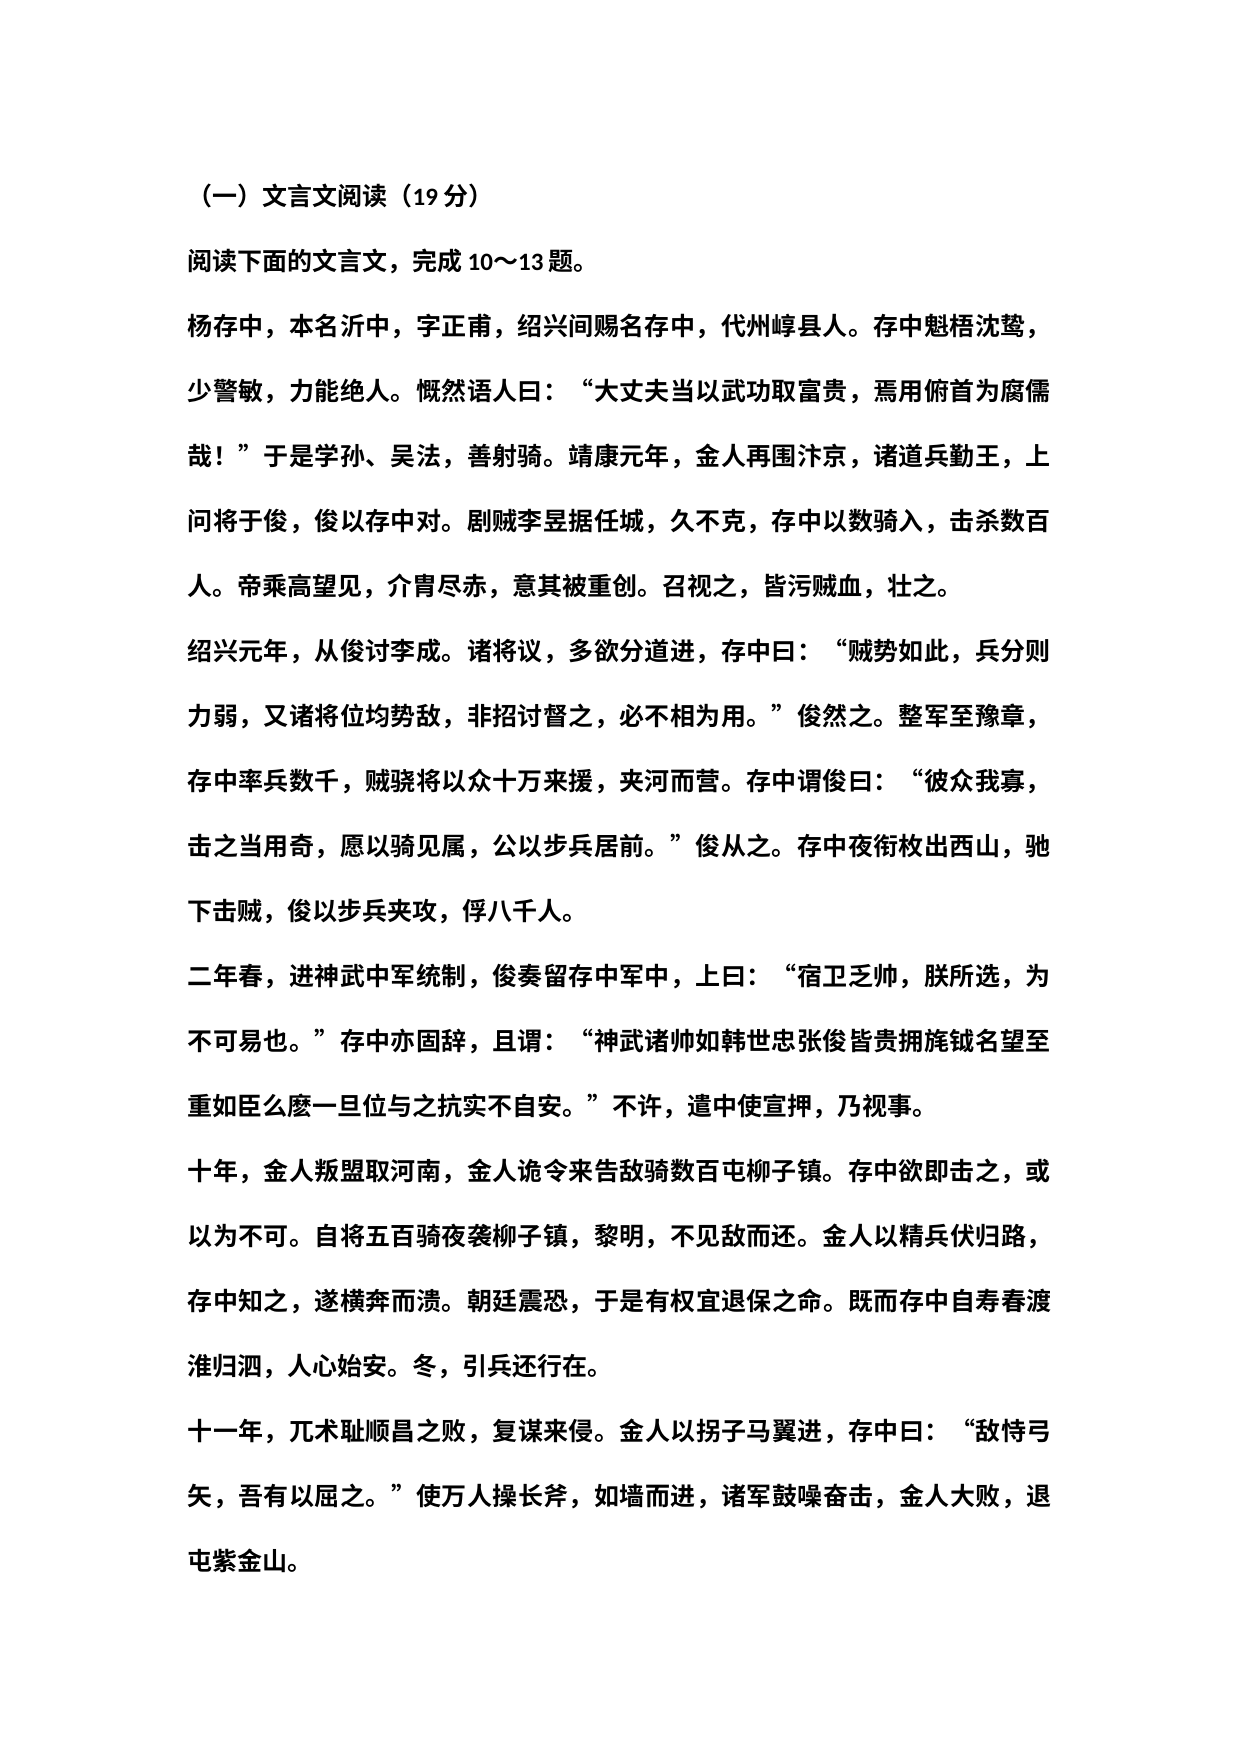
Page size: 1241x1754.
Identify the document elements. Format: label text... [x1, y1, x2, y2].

text 阅读下面的文言文，完成10～13题。 [187, 227, 1053, 292]
text 二年春，进神武中军统制，俊奏留存中军中，上曰：“宿卫乏帅，朕所选，为不可易也。”存中亦固辞，且谓：“神武诸帅如韩世忠张俊皆贵拥旄钺名望至重如臣么麽一旦位与之抗实不自安。”不许，遣中使宣押，乃视事。 [187, 942, 1053, 1137]
text 杨存中，本名沂中，字正甫，绍兴间赐名存中，代州崞县人。存中魁梧沈鸷，少警敏，力能绝人。慨然语人曰：“大丈夫当以武功取富贵，焉用俯首为腐儒哉！”于是学孙、吴法，善射骑。靖康元年，金人再围汴京，诸道兵勤王，上问将于俊，俊以存中对。剧贼李昱据任城，久不克，存中以数骑入，击杀数百人。帝乘高望见，介胄尽赤，意其被重创。召视之，皆污贼血，壮之。 [187, 292, 1053, 617]
text 绍兴元年，从俊讨李成。诸将议，多欲分道进，存中曰：“贼势如此，兵分则力弱，又诸将位均势敌，非招讨督之，必不相为用。”俊然之。整军至豫章，存中率兵数千，贼骁将以众十万来援，夹河而营。存中谓俊曰：“彼众我寡，击之当用奇，愿以骑见属，公以步兵居前。”俊从之。存中夜衔枚出西山，驰下击贼，俊以步兵夹攻，俘八千人。 [187, 617, 1053, 942]
text 十年，金人叛盟取河南，金人诡令来告敌骑数百屯柳子镇。存中欲即击之，或以为不可。自将五百骑夜袭柳子镇，黎明，不见敌而还。金人以精兵伏归路，存中知之，遂横奔而溃。朝廷震恐，于是有权宜退保之命。既而存中自寿春渡淮归泗，人心始安。冬，引兵还行在。 [187, 1137, 1053, 1397]
text （一）文言文阅读（19分） [187, 162, 1053, 227]
text 十一年，兀术耻顺昌之败，复谋来侵。金人以拐子马翼进，存中曰：“敌恃弓矢，吾有以屈之。”使万人操长斧，如墙而进，诸军鼓噪奋击，金人大败，退屯紫金山。 [187, 1397, 1053, 1592]
